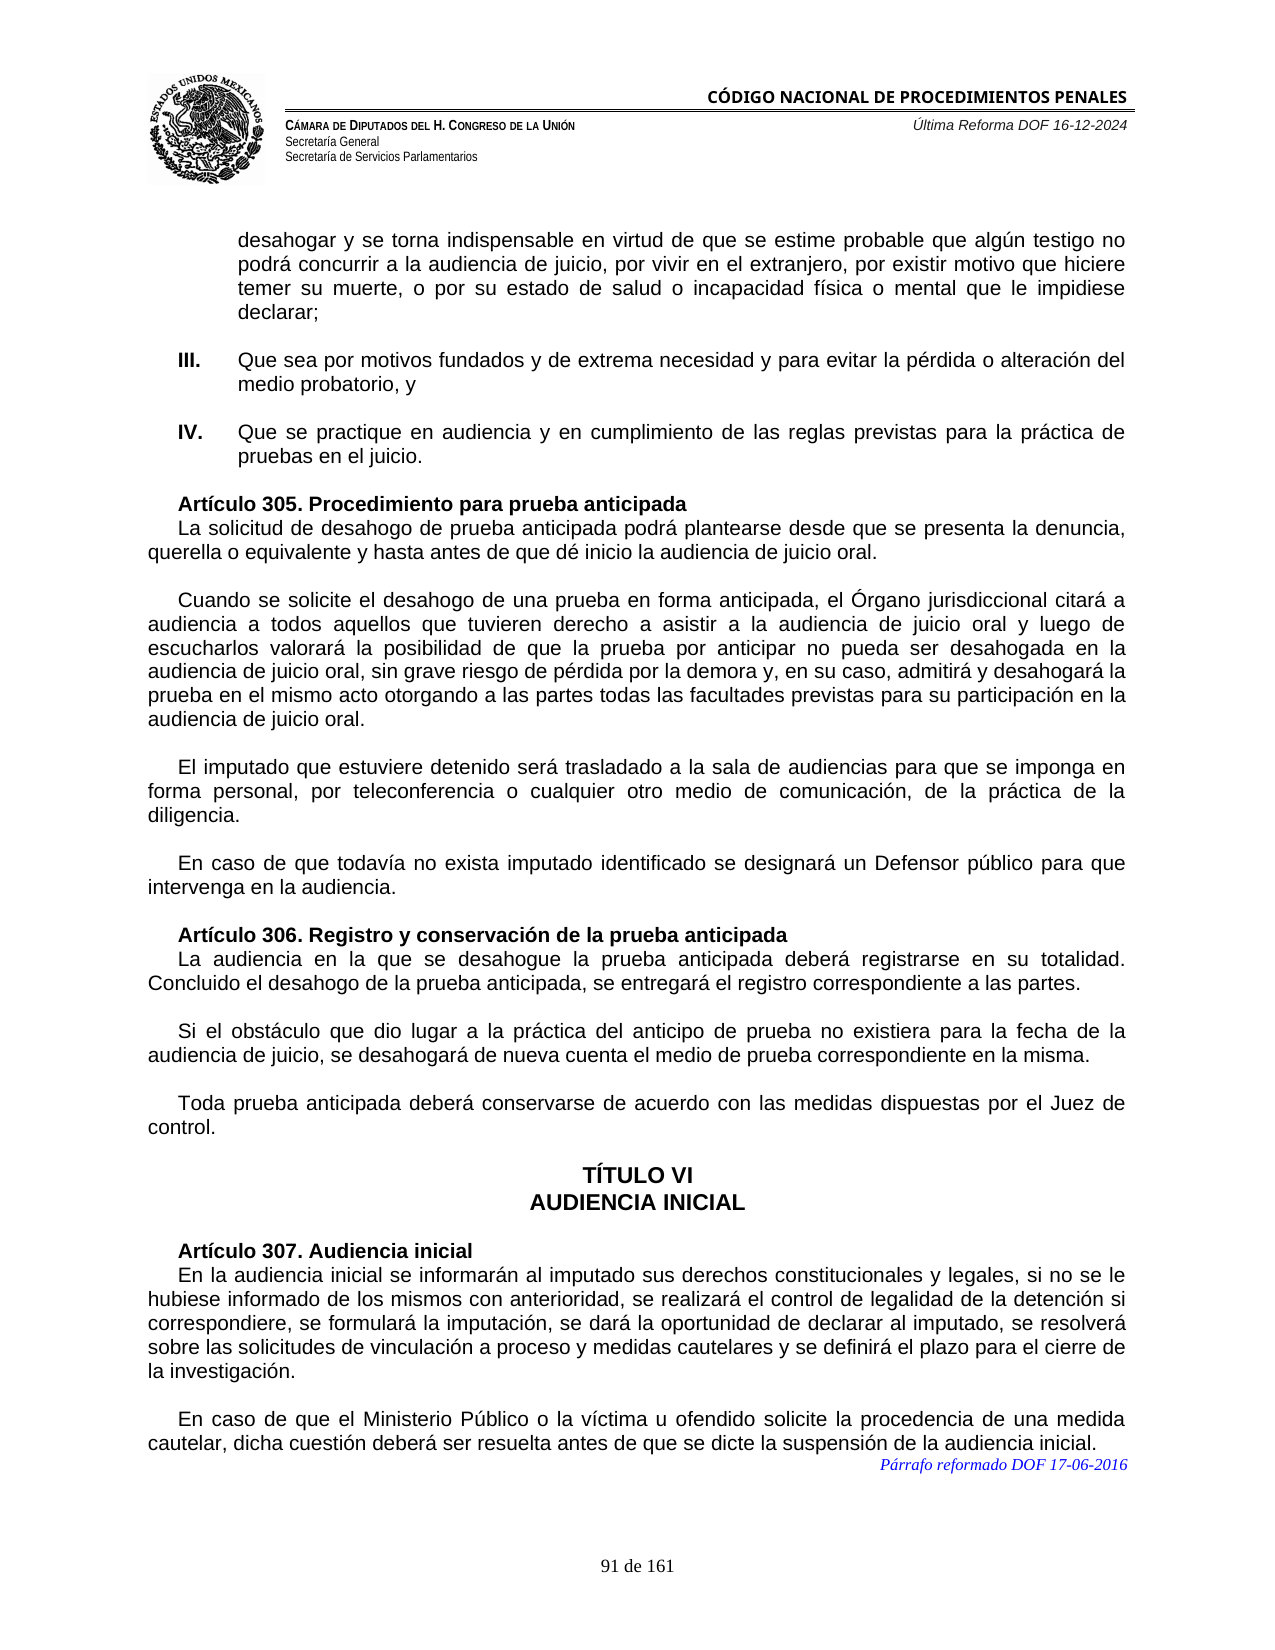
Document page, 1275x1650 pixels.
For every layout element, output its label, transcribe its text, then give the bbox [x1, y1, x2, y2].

text Artículo 307. Audiencia inicial [148, 1239, 1127, 1263]
text IV. Que se practique en audiencia y en cumplimiento de las reglas previstas para la práctica de pruebas en el juicio. [178, 420, 1127, 468]
text Artículo 306. Registro y conservación de la prueba anticipada [148, 923, 1127, 947]
text TÍTULO VI [148, 1162, 1127, 1189]
text La solicitud de desahogo de prueba anticipada podrá plantearse desde que se presenta la denuncia, querella o equivalente y hasta antes de que dé inicio la audiencia de juicio oral. [148, 516, 1127, 563]
text En caso de que todavía no exista imputado identificado se designará un Defensor público para que intervenga en la audiencia. [148, 851, 1127, 899]
text AUDIENCIA INICIAL [148, 1189, 1127, 1215]
text La audiencia en la que se desahogue la prueba anticipada deberá registrarse en su totalidad. Concluido el desahogo de la prueba anticipada, se entregará el registro correspondiente a las partes. [148, 947, 1127, 995]
text Toda prueba anticipada deberá conservarse de acuerdo con las medidas dispuestas por el Juez de control. [148, 1091, 1127, 1138]
text Párrafo reformado DOF 17-06-2016 [148, 1455, 1127, 1474]
text Si el obstáculo que dio lugar a la práctica del anticipo de prueba no existiera para la fecha de la audiencia de juicio, se desahogará de nueva cuenta el medio de prueba correspondiente en la misma. [148, 1019, 1127, 1067]
text En la audiencia inicial se informarán al imputado sus derechos constitucionales y legales, si no se le hubiese informado de los mismos con anterioridad, se realizará el control de legalidad de la detención si correspondiere, se formulará la imputación, se dará la oportunidad de declarar al imputado, se resolverá sobre las solicitudes de vinculación a proceso y medidas cautelares y se definirá el plazo para el cierre de la investigación. [148, 1263, 1127, 1383]
text En caso de que el Ministerio Público o la víctima u ofendido solicite la procedencia de una medida cautelar, dicha cuestión deberá ser resuelta antes de que se dicte la suspensión de la audiencia inicial. [148, 1407, 1127, 1455]
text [178, 228, 1127, 324]
text Artículo 305. Procedimiento para prueba anticipada [148, 492, 1127, 516]
text Cuando se solicite el desahogo de una prueba en forma anticipada, el Órgano jurisdiccional citará a audiencia a todos aquellos que tuvieren derecho a asistir a la audiencia de juicio oral y luego de escucharlos valorará la posibilidad de que la prueba por anticipar no pueda ser desahogada en la audiencia de juicio oral, sin grave riesgo de pérdida por la demora y, en su caso, admitirá y desahogará la prueba en el mismo acto otorgando a las partes todas las facultades previstas para su participación en la audiencia de juicio oral. [148, 587, 1127, 731]
text III. Que sea por motivos fundados y de extrema necesidad y para evitar la pérdida o alteración del medio probatorio, y [178, 348, 1127, 396]
text El imputado que estuviere detenido será trasladado a la sala de audiencias para que se imponga en forma personal, por teleconferencia o cualquier otro medio de comunicación, de la práctica de la diligencia. [148, 755, 1127, 827]
